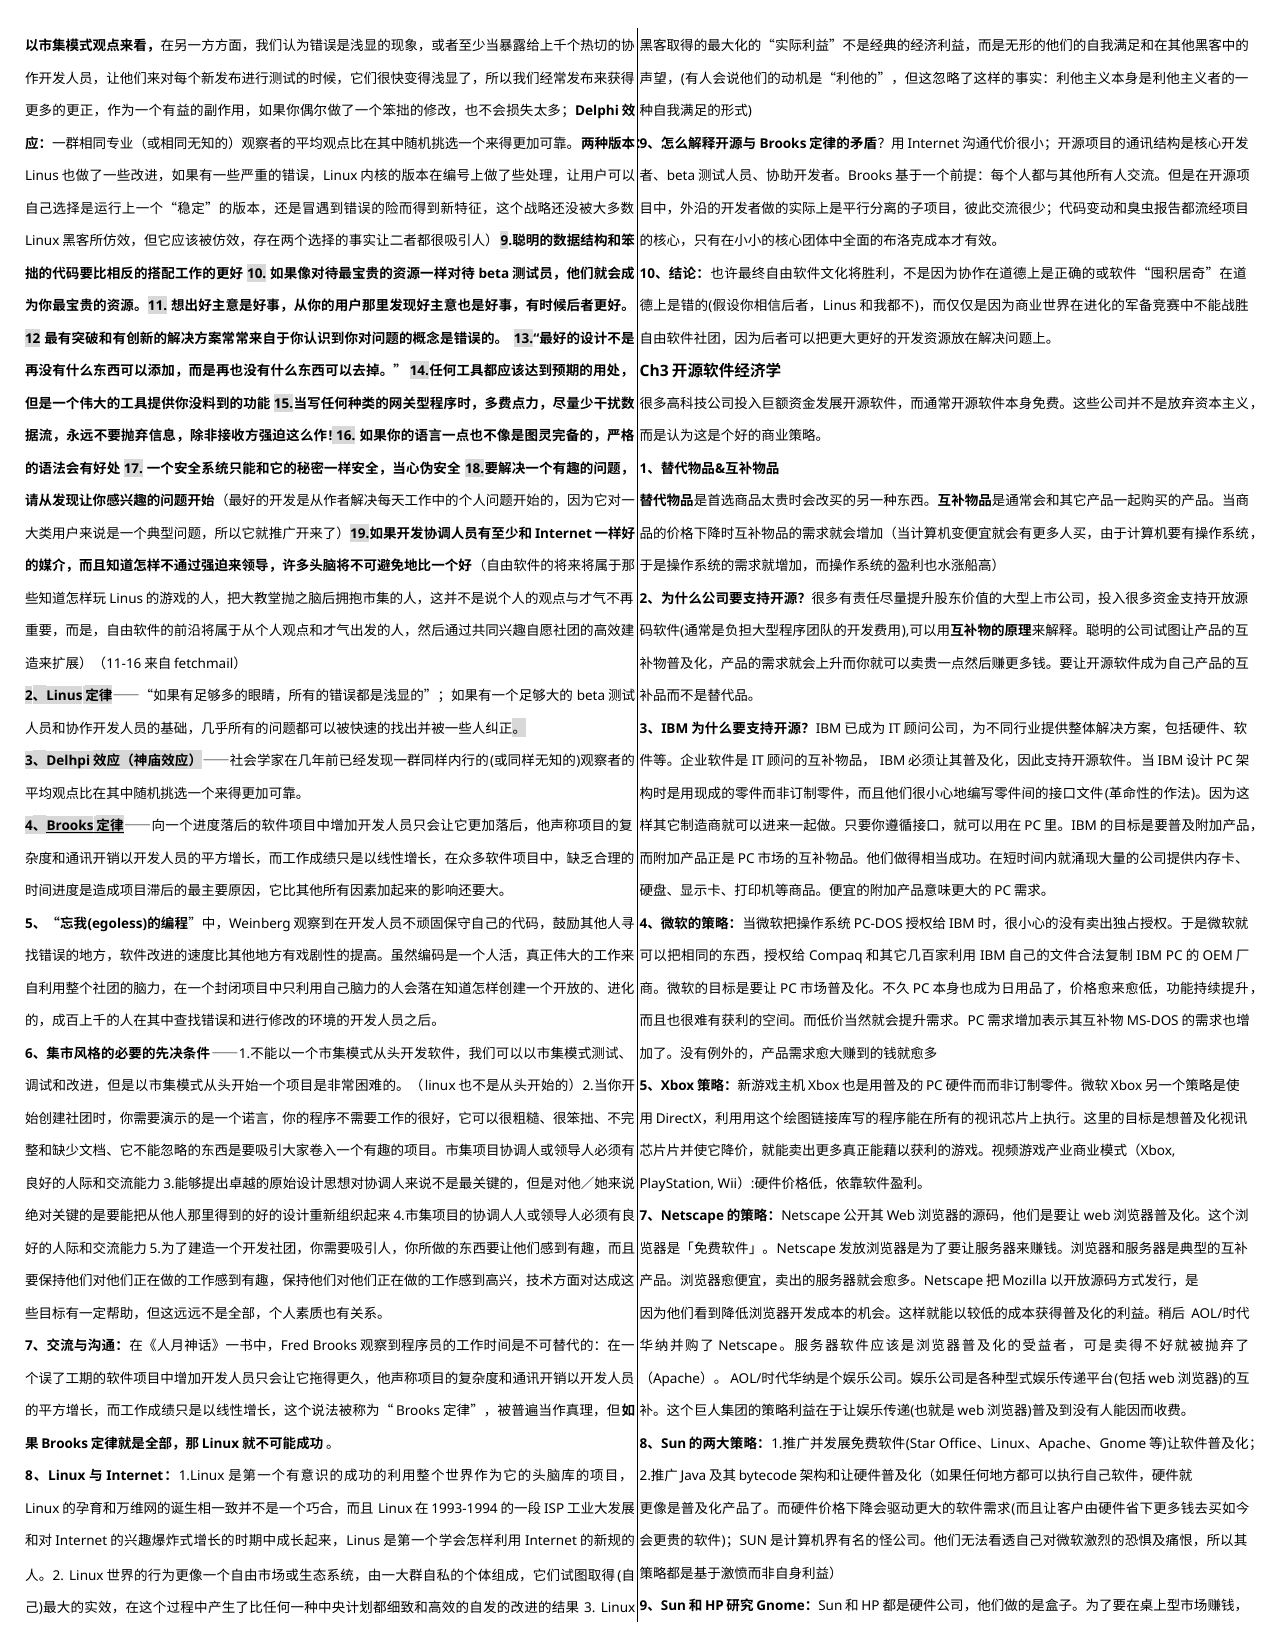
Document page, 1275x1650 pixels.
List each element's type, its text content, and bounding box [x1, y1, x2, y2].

text 4、微软的策略：当微软把操作系统PC-DOS授权给IBM时，很小心的没有卖出独占授权。于是微软就可以把相同的东西，授权给Compaq和其它几百家利用IBM自己的文件合法复制IBM PC的OEM厂商。微软的目标是要让PC市场普及化。不久PC本身也成为日用品了，价格愈来愈低，功能持续提升，而且也很难有获利的空间。而低价当然就会提升需求。PC需求增加表示其互补物MS-DOS的需求也增加了。没有例外的，产品需求愈大赚到的钱就愈多 [639, 906, 1249, 1068]
text Ch3开源软件经济学 [639, 353, 1249, 386]
text 替代物品是首选商品太贵时会改买的另一种东西。互补物品是通常会和其它产品一起购买的产品。当商品的价格下降时互补物品的需求就会增加（当计算机变便宜就会有更多人买，由于计算机要有操作系统，于是操作系统的需求就增加，而操作系统的盈利也水涨船高） [639, 483, 1249, 581]
text 5、“忘我(egoless)的编程”中，Weinberg观察到在开发人员不顽固保守自己的代码，鼓励其他人寻找错误的地方，软件改进的速度比其他地方有戏剧性的提高。虽然编码是一个人活，真正伟大的工作来自利用整个社团的脑力，在一个封闭项目中只利用自己脑力的人会落在知道怎样创建一个开放的、进化的，成百上千的人在其中查找错误和进行修改的环境的开发人员之后。 [25, 906, 635, 1036]
text 1、替代物品&互补物品 [639, 451, 1249, 483]
text 2、Linus定律——“如果有足够多的眼睛，所有的错误都是浅显的”；如果有一个足够大的beta测试人员和协作开发人员的基础，几乎所有的问题都可以被快速的找出并被一些人纠正。 [25, 678, 635, 743]
text 10、结论：也许最终自由软件文化将胜利，不是因为协作在道德上是正确的或软件“囤积居奇”在道德上是错的(假设你相信后者，Linus和我都不)，而仅仅是因为商业世界在进化的军备竞赛中不能战胜自由软件社团，因为后者可以把更大更好的开发资源放在解决问题上。 [639, 256, 1249, 353]
text 6、集市风格的必要的先决条件——1.不能以一个市集模式从头开发软件，我们可以以市集模式测试、调试和改进，但是以市集模式从头开始一个项目是非常困难的。（linux也不是从头开始的）2.当你开始创建社团时，你需要演示的是一个诺言，你的程序不需要工作的很好，它可以很粗糙、很笨拙、不完整和缺少文档、它不能忽略的东西是要吸引大家卷入一个有趣的项目。市集项目协调人或领导人必须有良好的人际和交流能力3.能够提出卓越的原始设计思想对协调人来说不是最关键的，但是对他／她来说绝对关键的是要能把从他人那里得到的好的设计重新组织起来4.市集项目的协调⼈人或领导人必须有良好的人际和交流能力5.为了建造一个开发社团，你需要吸引人，你所做的东西要让他们感到有趣，而且要保持他们对他们正在做的工作感到有趣，保持他们对他们正在做的工作感到高兴，技术方面对达成这些目标有一定帮助，但这远远不是全部，个人素质也有关系。 [25, 1036, 635, 1328]
text 2、为什么公司要支持开源？很多有责任尽量提升股东价值的大型上市公司，投入很多资金支持开放源码软件(通常是负担大型程序团队的开发费用),可以用互补物的原理来解释。聪明的公司试图让产品的互补物普及化，产品的需求就会上升而你就可以卖贵一点然后赚更多钱。要让开源软件成为自己产品的互补品而不是替代品。 [639, 581, 1249, 711]
text 用DirectX，利⽤用这个绘图链接库写的程序能在所有的视讯芯片上执行。这里的目标是想普及化视讯芯⽚片并使它降价，就能卖出更多真正能藉以获利的游戏。视频游戏产业商业模式（Xbox, [639, 1101, 1249, 1166]
text 3、IBM为什么要支持开源？IBM已成为IT顾问公司，为不同行业提供整体解决方案，包括硬件、软件等。企业软件是IT顾问的互补物品， IBM必须让其普及化，因此支持开源软件。当IBM设计PC架构时是用现成的零件而非订制零件，而且他们很小心地编写零件间的接口文件(革命性的作法)。因为这样其它制造商就可以进来一起做。只要你遵循接口，就可以用在PC里。IBM的目标是要普及附加产品，而附加产品正是PC市场的互补物品。他们做得相当成功。在短时间内就涌现大量的公司提供内存卡、硬盘、显示卡、打印机等商品。便宜的附加产品意味更大的PC需求。 [639, 711, 1249, 906]
text 7、交流与沟通：在《人月神话》一书中，Fred Brooks观察到程序员的工作时间是不可替代的：在一个误了工期的软件项目中增加开发人员只会让它拖得更久，他声称项目的复杂度和通讯开销以开发人员的平方增长，而工作成绩只是以线性增长，这个说法被称为“Brooks定律”，被普遍当作真理，但如果Brooks定律就是全部，那Linux就不可能成功 。 [25, 1328, 635, 1458]
text 很多高科技公司投入巨额资金发展开源软件，而通常开源软件本身免费。这些公司并不是放弃资本主义，而是认为这是个好的商业策略。 [639, 386, 1249, 451]
text 7、Netscape的策略：Netscape公开其Web浏览器的源码，他们是要让web浏览器普及化。这个浏览器是「免费软件」。Netscape发放浏览器是为了要让服务器来赚钱。浏览器和服务器是典型的互补产品。浏览器愈便宜，卖出的服务器就会愈多。Netscape把Mozilla以开放源码方式发行，是 [639, 1198, 1249, 1296]
text 因为他们看到降低浏览器开发成本的机会。这样就能以较低的成本获得普及化的利益。稍后AOL/时代华纳并购了Netscape。服务器软件应该是浏览器普及化的受益者，可是卖得不好就被抛弃了（Apache）。 AOL/时代华纳是个娱乐公司。娱乐公司是各种型式娱乐传递平台(包括web浏览器)的互补。这个巨人集团的策略利益在于让娱乐传递(也就是web浏览器)普及到没有人能因而收费。 [639, 1296, 1249, 1426]
text 更像是普及化产品了。而硬件价格下降会驱动更大的软件需求(而且让客户由硬件省下更多钱去买如今会更贵的软件)；SUN是计算机界有名的怪公司。他们无法看透自己对微软激烈的恐惧及痛恨，所以其策略都是基于激愤而非自身利益） [639, 1491, 1249, 1588]
text PlayStation, Wii）:硬件价格低，依靠软件盈利。 [639, 1166, 1249, 1198]
text 8、Sun的两大策略：1.推广并发展免费软件(Star Office、Linux、Apache、Gnome等)让软件普及化；2.推广Java及其bytecode架构和让硬件普及化（如果任何地方都可以执行自己软件，硬件就 [639, 1426, 1249, 1491]
text 9、怎么解释开源与Brooks定律的矛盾？用Internet沟通代价很小；开源项目的通讯结构是核心开发者、beta测试人员、协助开发者。Brooks基于一个前提：每个人都与其他所有人交流。但是在开源项目中，外沿的开发者做的实际上是平行分离的子项目，彼此交流很少；代码变动和臭虫报告都流经项目的核心，只有在小小的核心团体中全面的布洛克成本才有效。 [639, 126, 1249, 256]
text 5、Xbox策略：新游戏主机Xbox也是用普及的PC硬件⽽而非订制零件。微软Xbox另一个策略是使 [639, 1068, 1249, 1101]
text 8、Linux与Internet：1.Linux是第一个有意识的成功的利用整个世界作为它的头脑库的项目， Linux的孕育和万维网的诞生相一致并不是一个巧合，而且Linux在1993-1994的一段ISP工业大发展和对Internet的兴趣爆炸式增长的时期中成长起来，Linus是第一个学会怎样利用Internet的新规的人。2. Linux世界的行为更像一个自由市场或生态系统，由一大群自私的个体组成，它们试图取得(自己)最大的实效，在这个过程中产生了比任何一种中央计划都细致和高效的自发的改进的结果3. Linux黑客取得的最大化的“实际利益”不是经典的经济利益，而是无形的他们的自我满足和在其他黑客中的声望，(有人会说他们的动机是“利他的”，但这忽略了这样的事实：利他主义本身是利他主义者的一种自我满足的形式) [25, 1458, 635, 1621]
text 4、Brooks定律——向一个进度落后的软件项目中增加开发人员只会让它更加落后，他声称项目的复杂度和通讯开销以开发人员的平方增长，而工作成绩只是以线性增长，在众多软件项目中，缺乏合理的时间进度是造成项目滞后的最主要原因，它比其他所有因素加起来的影响还要大。 [25, 808, 635, 906]
text 3、Delhpi效应（神庙效应）——社会学家在几年前已经发现一群同样内行的(或同样无知的)观察者的平均观点比在其中随机挑选一个来得更加可靠。 [25, 743, 635, 808]
text 8、Linux与Internet：1.Linux是第一个有意识的成功的利用整个世界作为它的头脑库的项目， Linux的孕育和万维网的诞生相一致并不是一个巧合，而且Linux在1993-1994的一段ISP工业大发展和对Internet的兴趣爆炸式增长的时期中成长起来，Linus是第一个学会怎样利用Internet的新规的人。2. Linux世界的行为更像一个自由市场或生态系统，由一大群自私的个体组成，它们试图取得(自己)最大的实效，在这个过程中产生了比任何一种中央计划都细致和高效的自发的改进的结果3. Linux黑客取得的最大化的“实际利益”不是经典的经济利益，而是无形的他们的自我满足和在其他黑客中的声望，(有人会说他们的动机是“利他的”，但这忽略了这样的事实：利他主义本身是利他主义者的一种自我满足的形式) [639, 28, 1249, 126]
